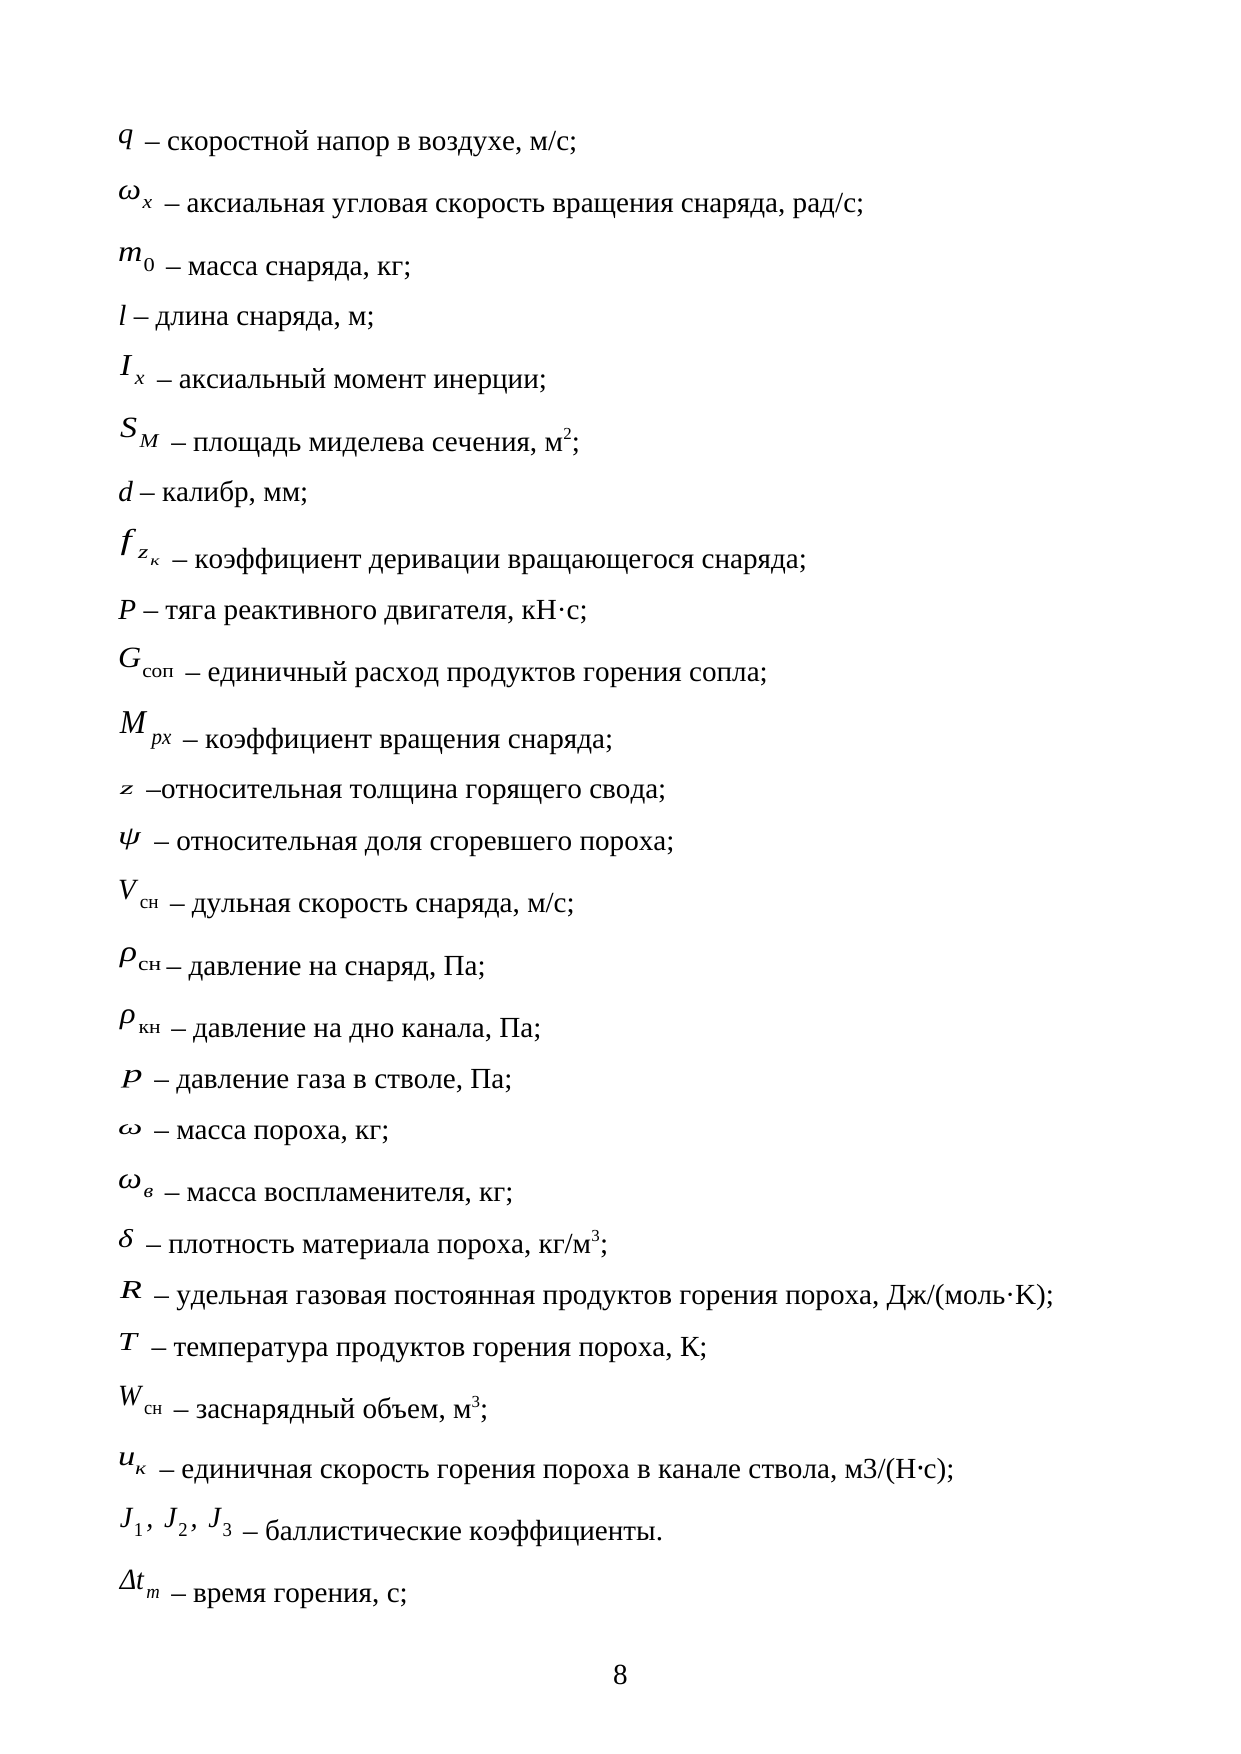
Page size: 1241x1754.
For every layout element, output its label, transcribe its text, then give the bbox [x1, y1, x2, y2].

text – заснарядный объем, м3; [118, 1379, 1122, 1425]
text – давление на снаряд, Па; [118, 936, 1122, 981]
text – аксиальный момент инерции; [118, 348, 1122, 395]
text –относительная толщина горящего свода; [118, 772, 1122, 805]
text – баллистические коэффициенты. [118, 1501, 1122, 1547]
text – плотность материала пороха, кг/м3; [118, 1224, 1122, 1259]
text – давление на дно канала, Па; [118, 998, 1122, 1043]
text – коэффициент вращения снаряда; [118, 704, 1122, 755]
text – площадь миделева сечения, м2; [118, 412, 1122, 457]
text – масса воспламенителя, кг; [118, 1162, 1122, 1208]
text – масса пороха, кг; [118, 1112, 1122, 1145]
text – температура продуктов горения пороха, К; [118, 1328, 1122, 1363]
text – единичная скорость горения пороха в канале ствола, м3/(Н⸱с); [118, 1442, 1122, 1484]
text – масса снаряда, кг; [118, 236, 1122, 281]
text – удельная газовая постоянная продуктов горения пороха, Дж/(моль·K); [118, 1276, 1122, 1311]
text – относительная доля сгоревшего пороха; [118, 822, 1122, 857]
text – скоростной напор в воздухе, м/с; [118, 118, 1122, 157]
text d – калибр, мм; [118, 474, 1122, 508]
text – время горения, с; [118, 1563, 1122, 1609]
text – давление газа в стволе, Па; [118, 1060, 1122, 1095]
text – аксиальная угловая скорость вращения снаряда, рад/с; [118, 174, 1122, 219]
text – коэффициент деривации вращающегося снаряда; [118, 524, 1122, 575]
text P – тяга реактивного двигателя, кН·с; [118, 592, 1122, 625]
text – дульная скорость снаряда, м/с; [118, 874, 1122, 919]
text – единичный расход продуктов горения сопла; [118, 642, 1122, 687]
text l – длина снаряда, м; [118, 298, 1122, 332]
